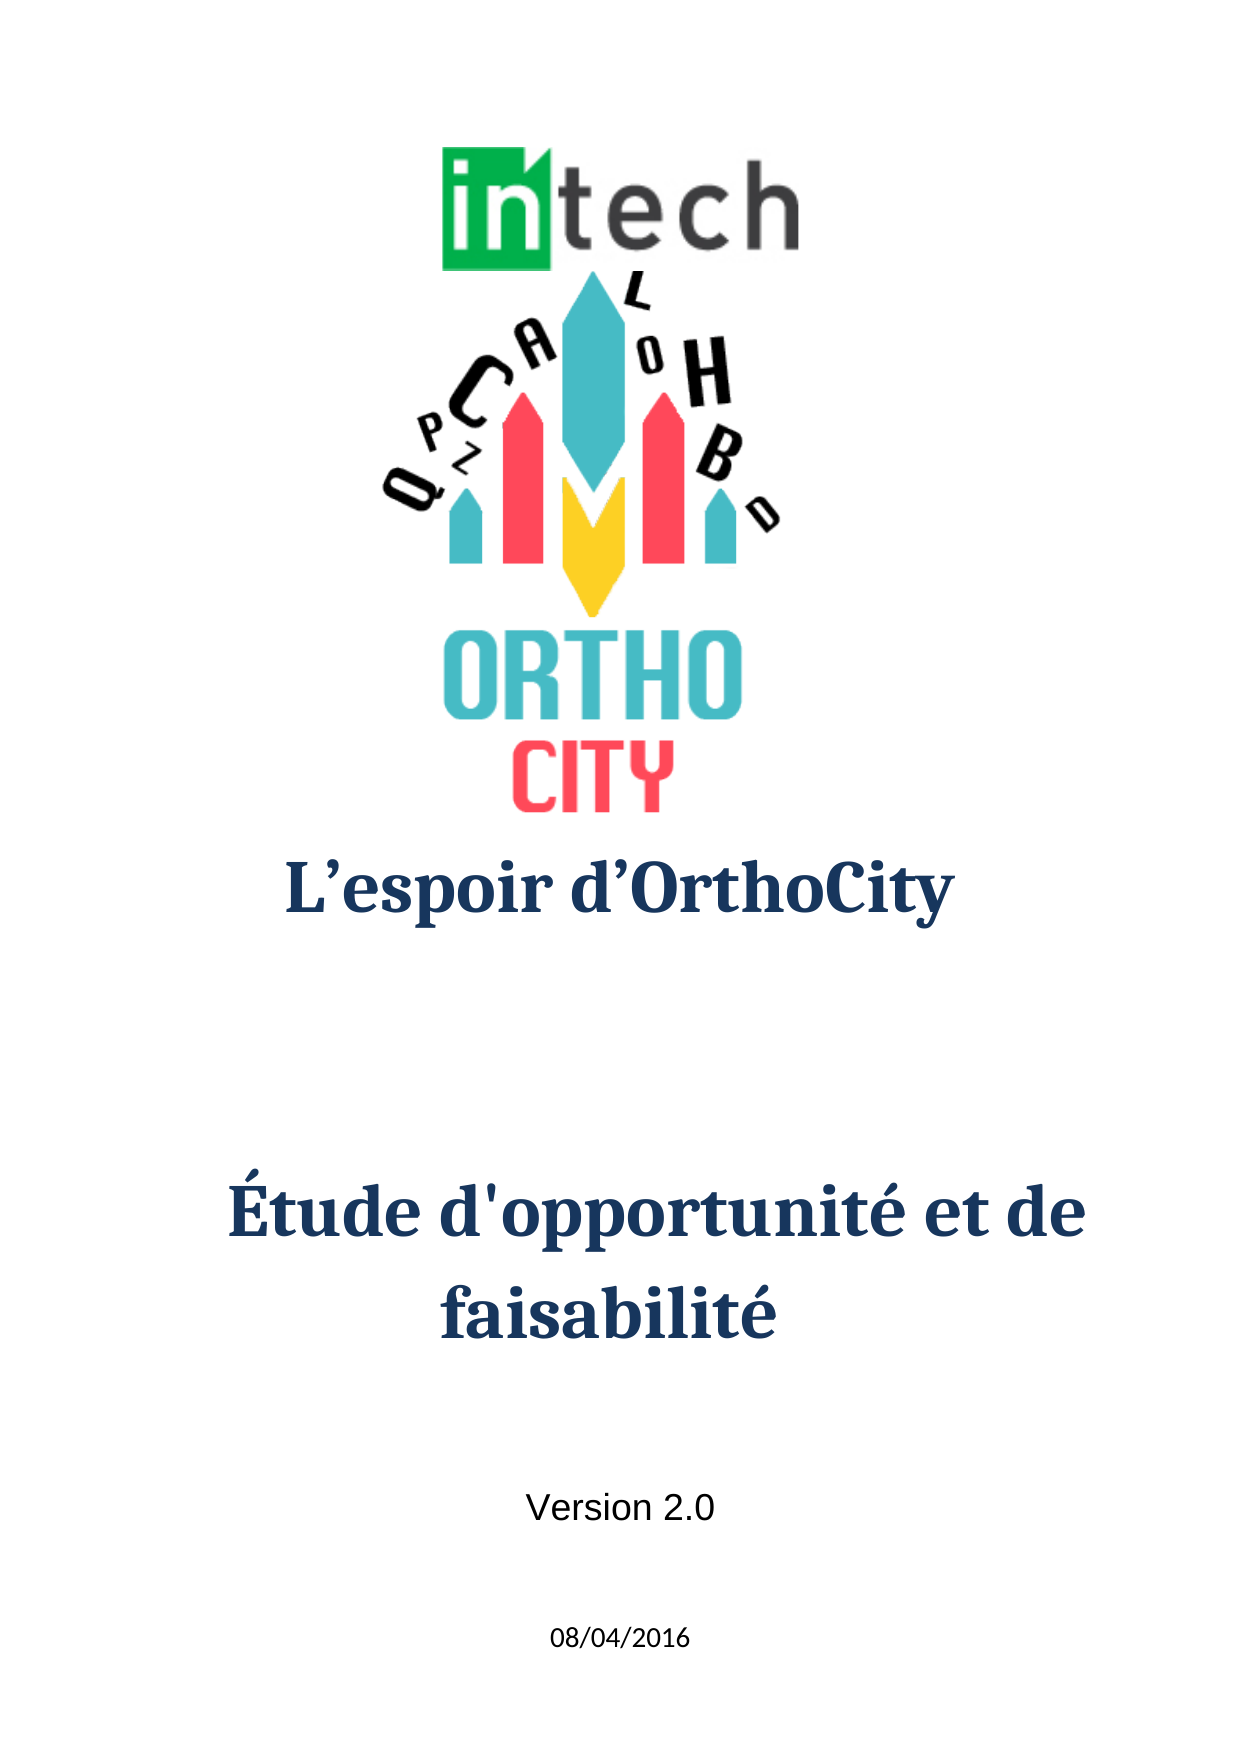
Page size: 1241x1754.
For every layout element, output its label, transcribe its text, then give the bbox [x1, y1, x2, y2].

text Étude d'opportunité et de faisabilité [148, 1169, 1093, 1357]
picture [325, 147, 847, 827]
text L’espoir d’OrthoCity [148, 385, 1093, 932]
